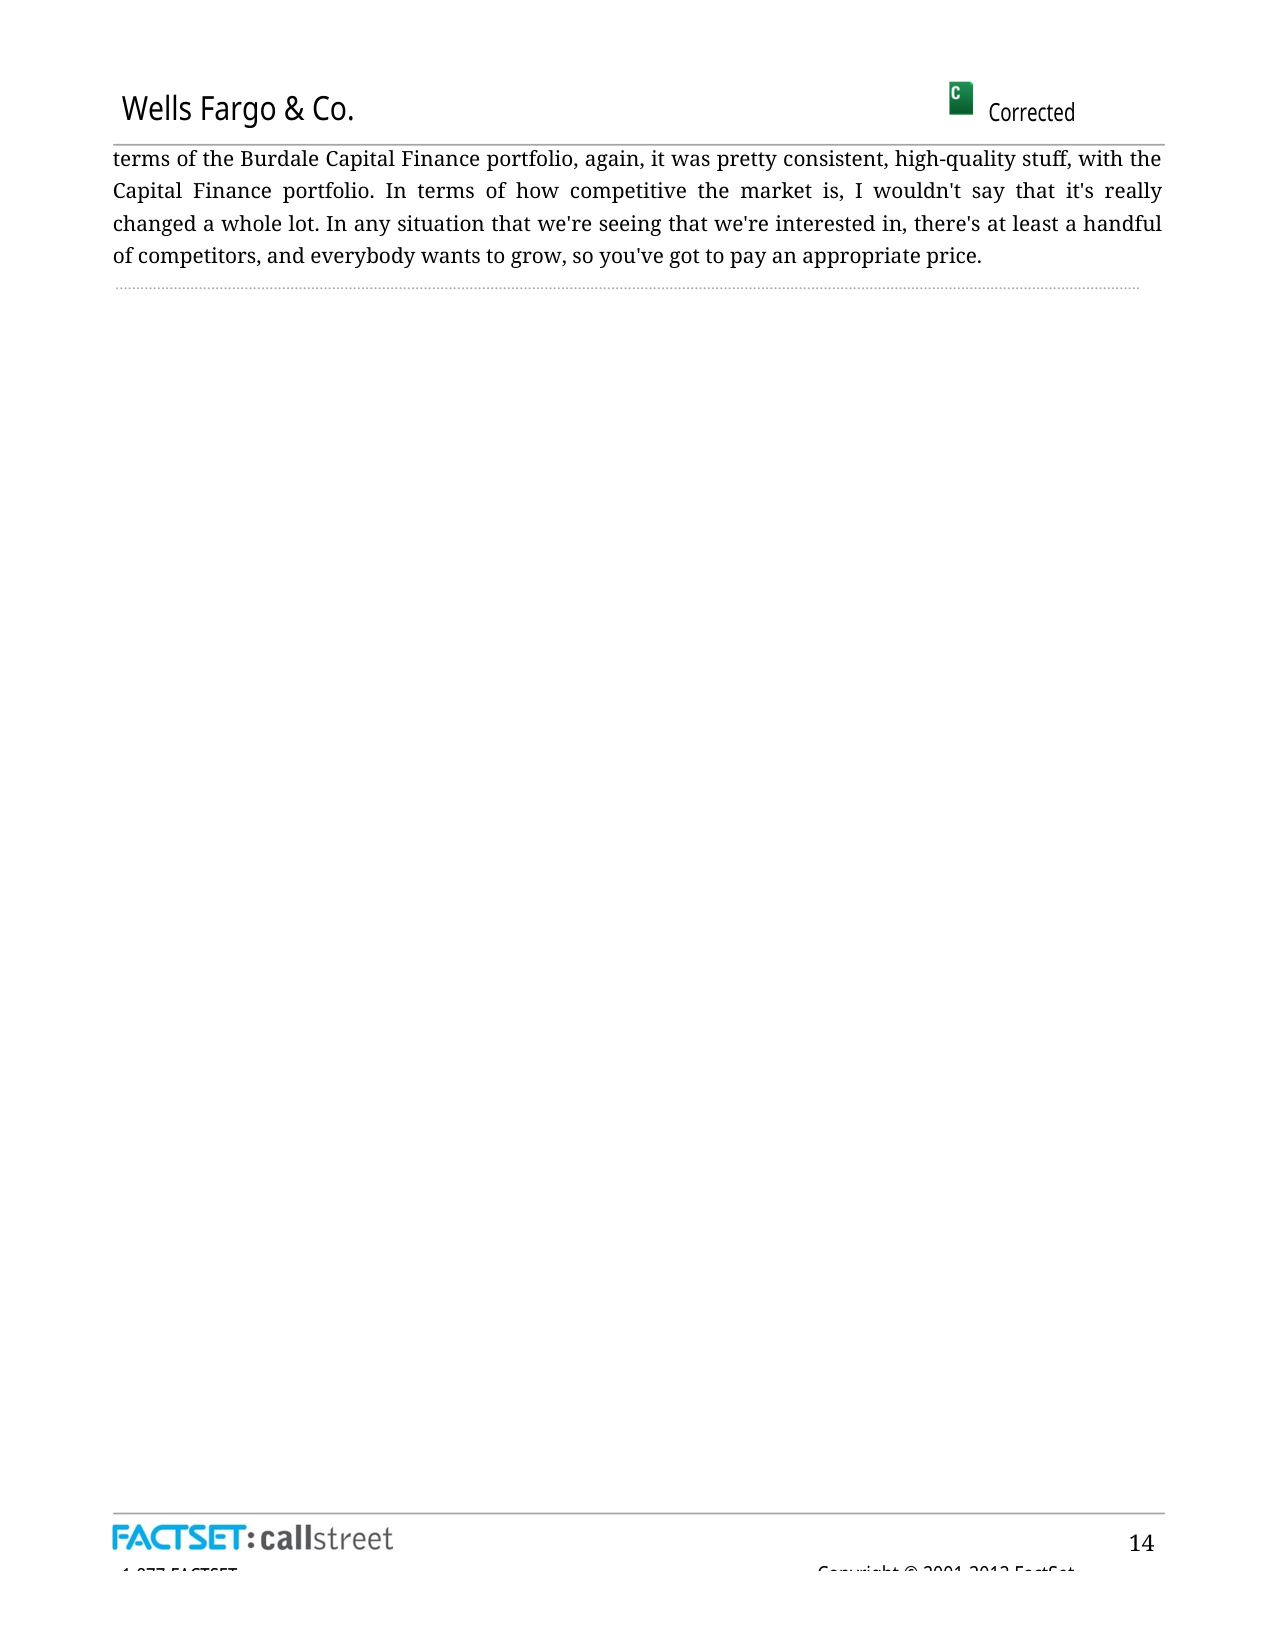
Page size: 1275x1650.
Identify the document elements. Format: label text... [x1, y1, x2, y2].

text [113, 144, 1163, 270]
picture [112, 1523, 394, 1552]
picture [949, 81, 973, 115]
